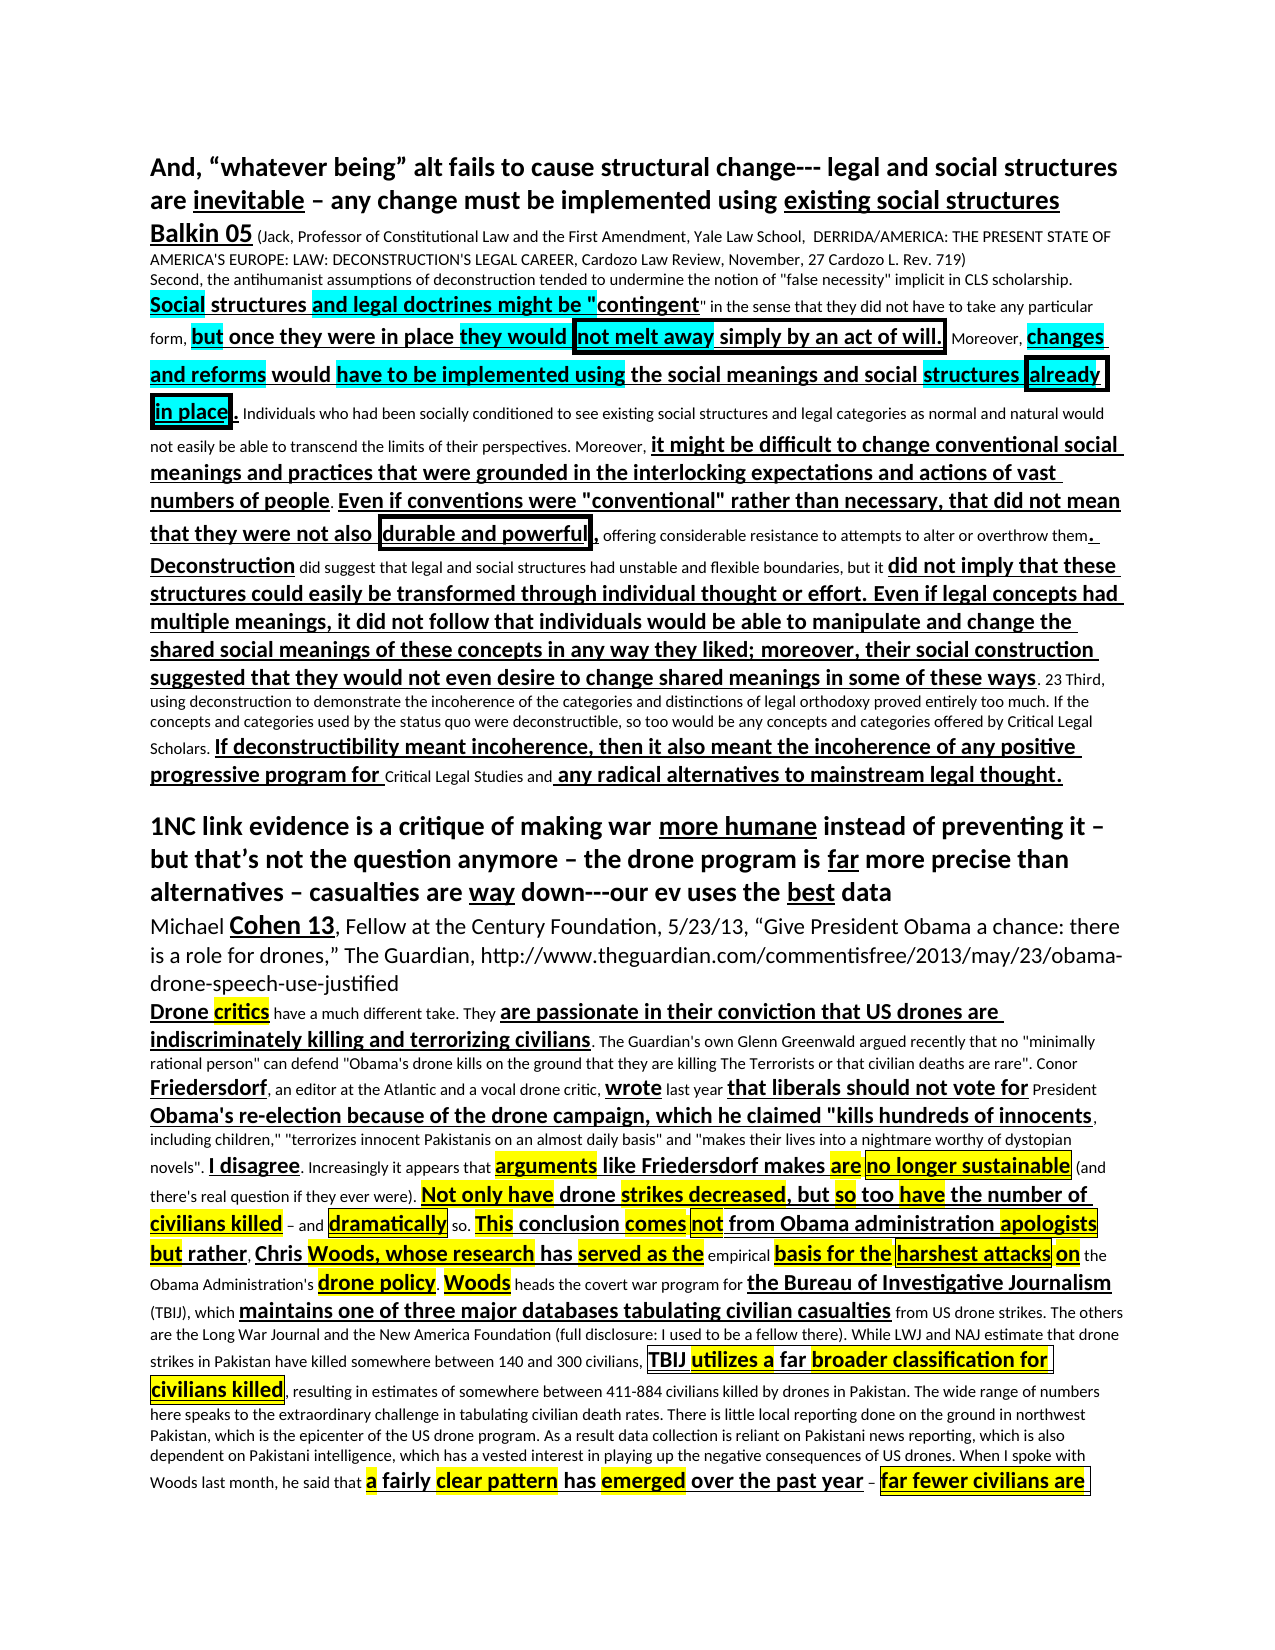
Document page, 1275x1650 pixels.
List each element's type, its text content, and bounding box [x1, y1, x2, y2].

text Michael Cohen 13, Fellow at the Century Foundation, 5/23/13, “Give President Obama a chance: there is a role for drones,” The Guardian, http://www.theguardian.com/commentisfree/2013/may/23/obama-drone-speech-use-justified [150, 908, 1125, 997]
subtitle And, “whatever being” alt fails to cause structural change--- legal and social structures are inevitable – any change must be implemented using existing social structures [150, 150, 1125, 216]
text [150, 997, 1125, 1496]
text Balkin 05 (Jack, Professor of Constitutional Law and the First Amendment, Yale Law School, DERRIDA/AMERICA: THE PRESENT STATE OF AMERICA'S EUROPE: LAW: DECONSTRUCTION'S LEGAL CAREER, Cardozo Law Review, November, 27 Cardozo L. Rev. 719) [150, 216, 1125, 269]
subtitle 1NC link evidence is a critique of making war more humane instead of preventing it – but that’s not the question anymore – the drone program is far more precise than alternatives – casualties are way down---our ev uses the best data [150, 809, 1125, 908]
text Second, the antihumanist assumptions of deconstruction tended to undermine the notion of "false necessity" implicit in CLS scholarship. Social structures and legal doctrines might be "contingent" in the sense that they did not have to take any particular form, but once they were in place they would not melt away simply by an act of will. Moreover, changes and reforms would have to be implemented using the social meanings and social structures already in place. Individuals who had been socially conditioned to see existing social structures and legal categories as normal and natural would not easily be able to transcend the limits of their perspectives. Moreover, it might be difficult to change conventional social meanings and practices that were grounded in the interlocking expectations and actions of vast numbers of people. Even if conventions were "conventional" rather than necessary, that did not mean that they were not also durable and powerful, offering considerable resistance to attempts to alter or overthrow them. Deconstruction did suggest that legal and social structures had unstable and flexible boundaries, but it did not imply that these structures could easily be transformed through individual thought or effort. Even if legal concepts had multiple meanings, it did not follow that individuals would be able to manipulate and change the shared social meanings of these concepts in any way they liked; moreover, their social construction suggested that they would not even desire to change shared meanings in some of these ways. 23 Third, using deconstruction to demonstrate the incoherence of the categories and distinctions of legal orthodoxy proved entirely too much. If the concepts and categories used by the status quo were deconstructible, so too would be any concepts and categories offered by Critical Legal Scholars. If deconstructibility meant incoherence, then it also meant the incoherence of any positive progressive program for Critical Legal Studies and any radical alternatives to mainstream legal thought. [150, 269, 1125, 788]
